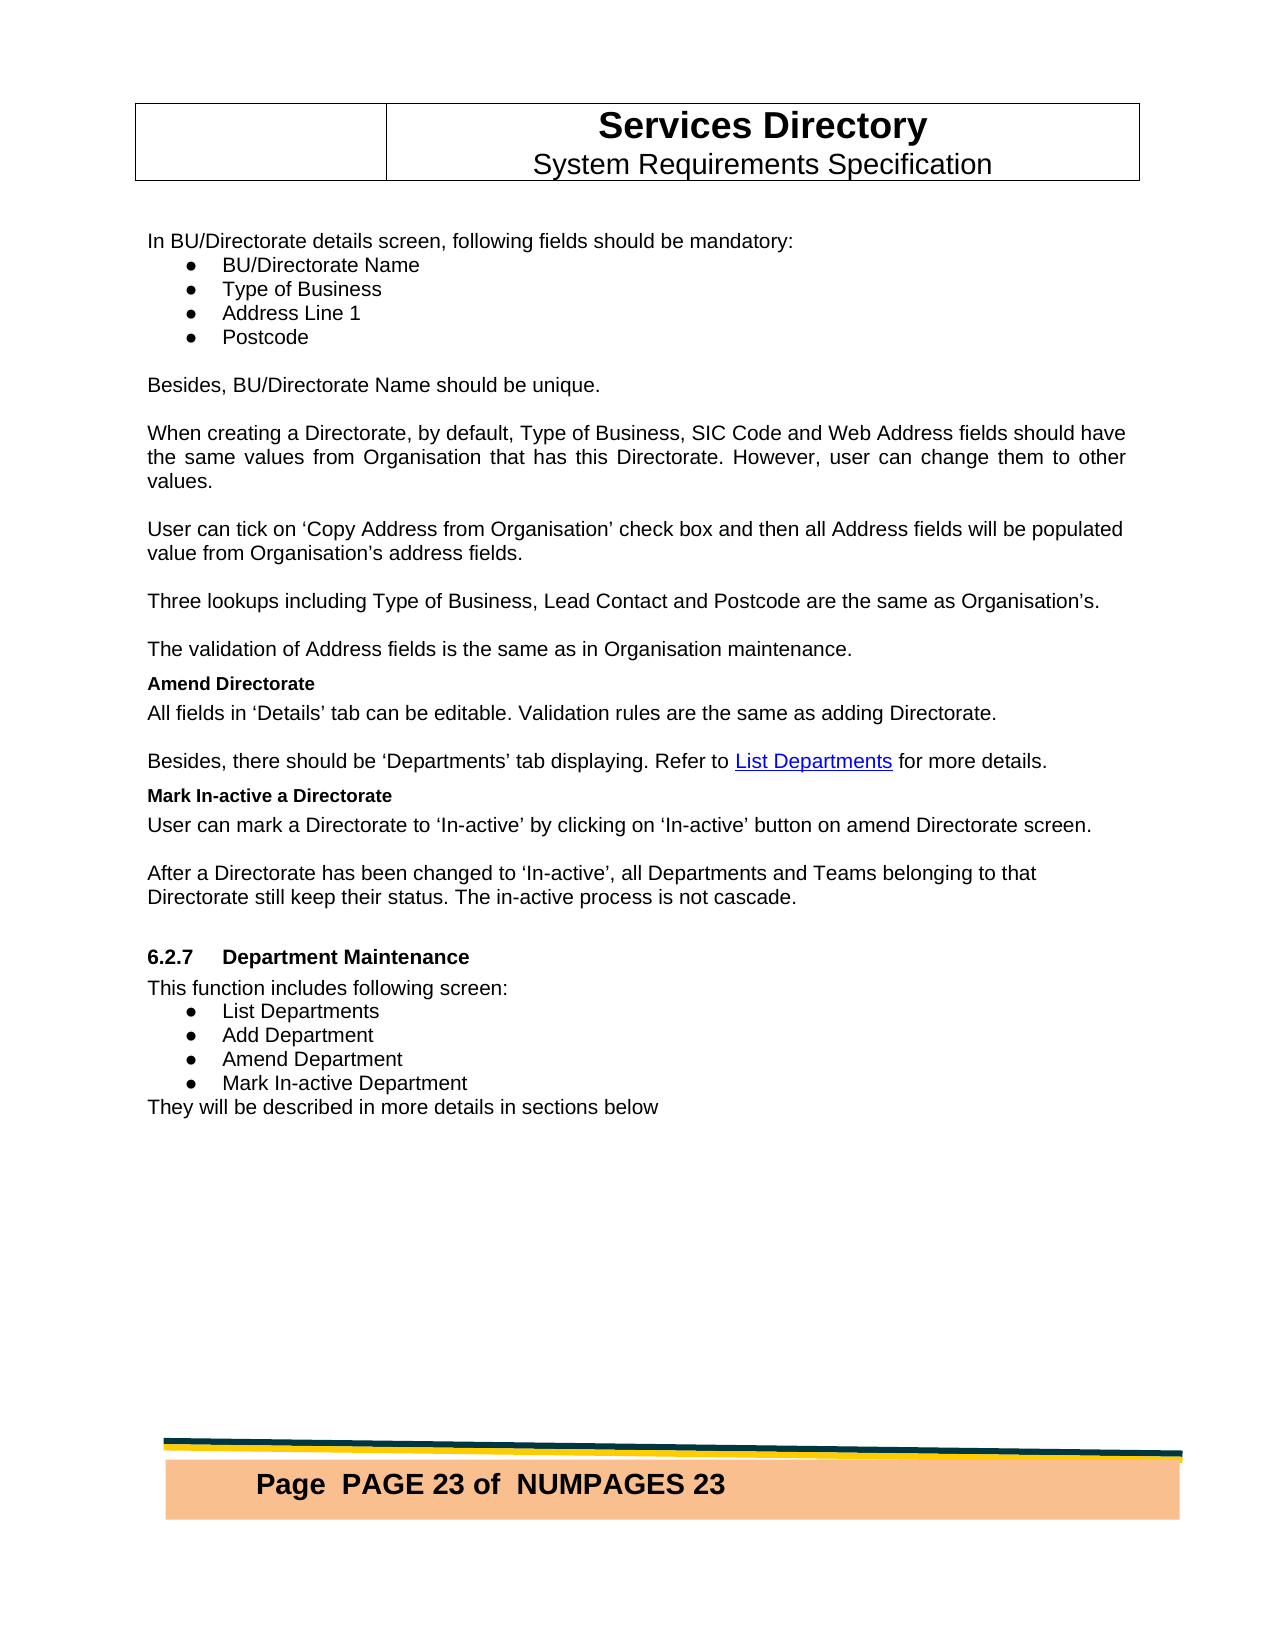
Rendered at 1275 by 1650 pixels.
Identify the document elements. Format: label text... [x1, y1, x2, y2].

subtitle Mark In-active a Directorate [147, 785, 1128, 807]
text All fields in ‘Details’ tab can be editable. Validation rules are the same as adding Directorate. [147, 701, 1128, 725]
text User can tick on ‘Copy Address from Organisation’ check box and then all Address fields will be populated value from Organisation’s address fields. [147, 517, 1128, 564]
list Address Line 1 [184, 301, 1128, 325]
list Type of Business [184, 277, 1128, 301]
text The validation of Address fields is the same as in Organisation maintenance. [147, 636, 1128, 660]
list Add Department [184, 1023, 1128, 1047]
list Mark In-active Department [184, 1071, 1128, 1095]
text In BU/Directorate details screen, following fields should be mandatory: [147, 229, 1128, 253]
text Three lookups including Type of Business, Lead Contact and Postcode are the same as Organisation’s. [147, 588, 1128, 612]
subtitle Amend Directorate [147, 673, 1128, 694]
text User can mark a Directorate to ‘In-active’ by clicking on ‘In-active’ button on amend Directorate screen. [147, 813, 1128, 837]
list List Departments [184, 999, 1128, 1023]
list Postcode [184, 325, 1128, 349]
text This function includes following screen: [147, 975, 1128, 999]
text Besides, BU/Directorate Name should be unique. [147, 373, 1128, 397]
list Amend Department [184, 1047, 1128, 1071]
text After a Directorate has been changed to ‘In-active’, all Departments and Teams belonging to that Directorate still keep their status. The in-active process is not cascade. [147, 861, 1128, 909]
list BU/Directorate Name [184, 253, 1128, 277]
text They will be described in more details in sections below [147, 1095, 1128, 1119]
subtitle Department Maintenance [147, 945, 1128, 969]
text Besides, there should be ‘Departments’ tab displaying. Refer to List Departments for more details. [147, 749, 1128, 773]
text When creating a Directorate, by default, Type of Business, SIC Code and Web Address fields should have the same values from Organisation that has this Directorate. However, user can change them to other values. [147, 421, 1128, 493]
